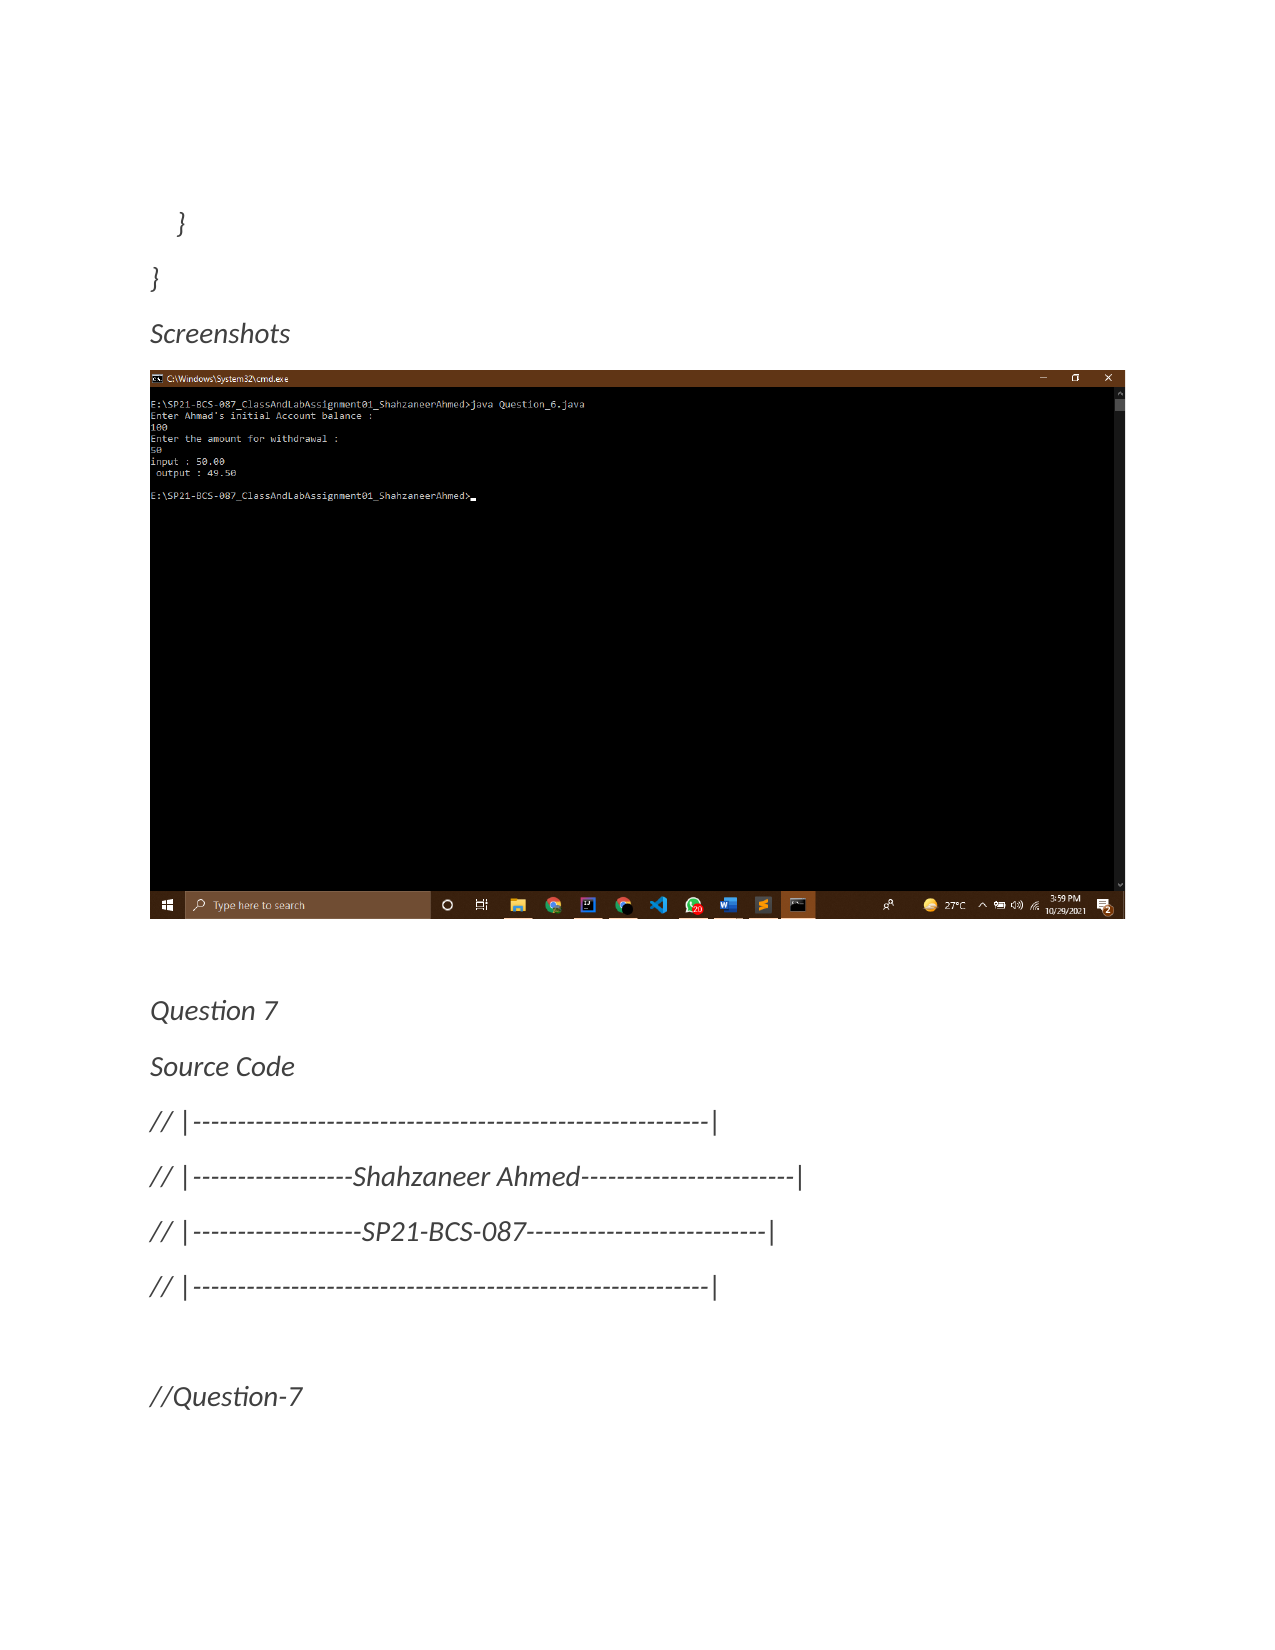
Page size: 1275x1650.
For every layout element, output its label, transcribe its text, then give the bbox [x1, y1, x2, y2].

text } [150, 205, 1125, 241]
text // |----------------------------------------------------------| [150, 1268, 1125, 1304]
picture [150, 370, 1125, 919]
text // |------------------Shahzaneer Ahmed------------------------| [150, 1158, 1125, 1193]
text Screenshots [150, 315, 1125, 351]
text Source Code [150, 1048, 1125, 1083]
text } [150, 260, 1125, 296]
text // |-------------------SP21-BCS-087---------------------------| [150, 1213, 1125, 1248]
text Question 7 [150, 992, 1125, 1028]
text // |----------------------------------------------------------| [150, 1103, 1125, 1138]
text //Question-7 [150, 1378, 1125, 1414]
